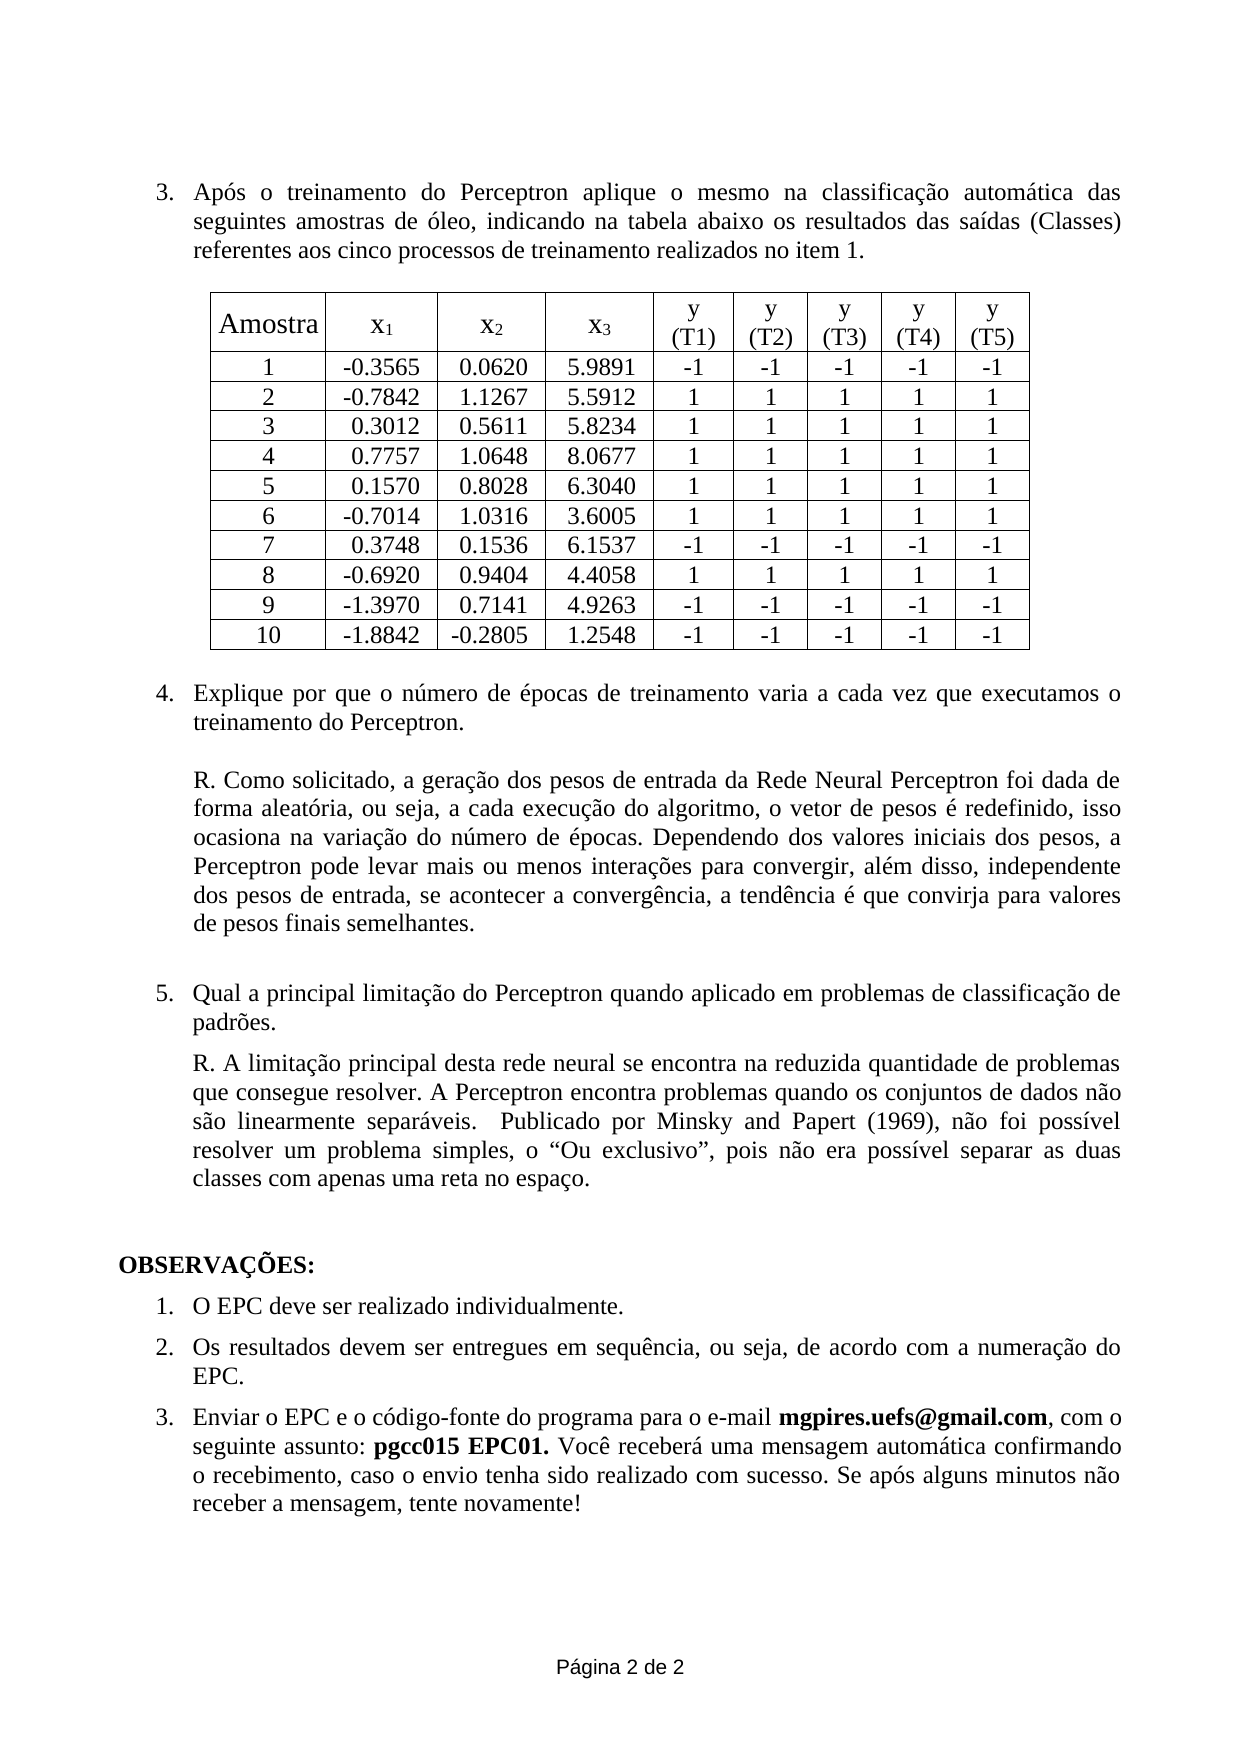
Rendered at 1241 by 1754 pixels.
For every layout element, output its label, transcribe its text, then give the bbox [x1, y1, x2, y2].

table_cell 1 [882, 382, 955, 410]
table_cell 1 [734, 501, 807, 529]
table_cell -0.3565 [326, 352, 437, 381]
table_cell 1 [882, 441, 955, 470]
table_header x3 [546, 293, 653, 351]
table_cell 5.9891 [546, 352, 653, 381]
table_cell 1 [734, 560, 807, 589]
table_cell -1 [654, 531, 733, 559]
table_cell 7 [211, 531, 325, 559]
table_cell -1 [654, 620, 733, 649]
table_cell 1 [211, 352, 325, 381]
table_cell 5.8234 [546, 411, 653, 440]
table_cell 9 [211, 590, 325, 619]
table_cell 6.3040 [546, 471, 653, 500]
table_cell -1 [956, 620, 1029, 649]
table_cell 0.7141 [438, 590, 545, 619]
table_cell -1 [956, 531, 1029, 559]
table_cell 1 [882, 501, 955, 529]
table_cell 0.3012 [326, 411, 437, 440]
table_cell 1 [808, 501, 881, 529]
table_cell 1 [654, 560, 733, 589]
table_cell 0.7757 [326, 441, 437, 470]
table_cell 3 [211, 411, 325, 440]
table_cell 1 [654, 501, 733, 529]
table_cell 1 [808, 382, 881, 410]
table_cell 1 [956, 411, 1029, 440]
table_cell 6.1537 [546, 531, 653, 559]
table_cell 10 [211, 620, 325, 649]
table_cell -1 [734, 620, 807, 649]
table_cell -1 [882, 620, 955, 649]
table_cell 1 [734, 471, 807, 500]
table_cell 1 [654, 471, 733, 500]
table_cell 1 [734, 411, 807, 440]
table_cell 1 [808, 560, 881, 589]
table_cell 0.1570 [326, 471, 437, 500]
table_cell -1 [808, 620, 881, 649]
table_cell 5 [211, 471, 325, 500]
table_cell -1 [956, 590, 1029, 619]
table_cell 1 [734, 382, 807, 410]
table_cell 4.4058 [546, 560, 653, 589]
table_cell -1 [882, 531, 955, 559]
table_cell -1 [734, 352, 807, 381]
table_cell 1.0316 [438, 501, 545, 529]
table_header x1 [326, 293, 437, 351]
table_cell 4.9263 [546, 590, 653, 619]
table_cell 1 [654, 441, 733, 470]
table_header y (T4) [882, 293, 955, 351]
table_cell 0.8028 [438, 471, 545, 500]
table_header y (T1) [654, 293, 733, 351]
table_cell -1 [808, 352, 881, 381]
table_cell 5.5912 [546, 382, 653, 410]
table_header y (T2) [734, 293, 807, 351]
table_cell -1 [734, 590, 807, 619]
table_cell 1 [882, 560, 955, 589]
table_cell -1 [882, 352, 955, 381]
table_cell 1.1267 [438, 382, 545, 410]
table_cell 1 [808, 471, 881, 500]
text R. A limitação principal desta rede neural se encontra na reduzida quantidade de problemas que consegue resolver. A Perceptron encontra problemas quando os conjuntos de dados não são linearmente separáveis. Publicado por Minsky and Papert (1969), não foi possível resolver um problema simples, o “Ou exclusivo”, pois não era possível separar as duas classes com apenas uma reta no espaço. [192, 1158, 1122, 1192]
table_cell -1 [882, 590, 955, 619]
list Enviar o EPC e o código-fonte do programa para o e-mail mgpires.uefs@gmail.com, com o seguinte assunto: pgcc015 EPC01. Você receberá uma mensagem automática confirmando o recebimento, caso o envio tenha sido realizado com sucesso. Se após alguns minutos não receber a mensagem, tente novamente! [155, 1402, 1122, 1517]
table_cell 0.1536 [438, 531, 545, 559]
table_cell 0.3748 [326, 531, 437, 559]
list Os resultados devem ser entregues em sequência, ou seja, de acordo com a numeração do EPC. [155, 1332, 1122, 1390]
table_cell -0.7842 [326, 382, 437, 410]
table_cell 1.2548 [546, 620, 653, 649]
list O EPC deve ser realizado individualmente. [155, 1291, 1122, 1320]
table_header y (T3) [808, 293, 881, 351]
table_cell 1 [956, 501, 1029, 529]
table_cell 6 [211, 501, 325, 529]
table_cell 1 [654, 382, 733, 410]
table_cell 1 [956, 441, 1029, 470]
table_cell 0.5611 [438, 411, 545, 440]
table_cell 1 [956, 382, 1029, 410]
table_cell -1 [956, 352, 1029, 381]
text R. Como solicitado, a geração dos pesos de entrada da Rede Neural Perceptron foi dada de forma aleatória, ou seja, a cada execução do algoritmo, o vetor de pesos é redefinido, isso ocasiona na variação do número de épocas. Dependendo dos valores iniciais dos pesos, a Perceptron pode levar mais ou menos interações para convergir, além disso, independente dos pesos de entrada, se acontecer a convergência, a tendência é que convirja para valores de pesos finais semelhantes. [193, 765, 1122, 937]
table_cell -0.2805 [438, 620, 545, 649]
table_cell 1 [956, 560, 1029, 589]
table_cell -1 [808, 531, 881, 559]
table_header y (T5) [956, 293, 1029, 351]
table_header Amostra [211, 293, 325, 351]
table_cell 1 [882, 411, 955, 440]
table_cell 1 [808, 411, 881, 440]
table_cell -1 [654, 590, 733, 619]
table_cell 1 [654, 411, 733, 440]
table_cell -0.6920 [326, 560, 437, 589]
table_cell -1 [734, 531, 807, 559]
table_cell 1 [734, 441, 807, 470]
table_cell 0.9404 [438, 560, 545, 589]
text OBSERVAÇÕES: [118, 1250, 1122, 1278]
table_cell 1 [956, 471, 1029, 500]
table_cell -0.7014 [326, 501, 437, 529]
table_cell -1.8842 [326, 620, 437, 649]
list Qual a principal limitação do Perceptron quando aplicado em problemas de classificação de padrões. [155, 978, 1122, 1036]
list Explique por que o número de épocas de treinamento varia a cada vez que executamos o treinamento do Perceptron. [156, 678, 1122, 736]
table_cell 3.6005 [546, 501, 653, 529]
table_cell 1 [808, 441, 881, 470]
table_cell 4 [211, 441, 325, 470]
table_cell -1.3970 [326, 590, 437, 619]
table_cell -1 [808, 590, 881, 619]
table_cell 8 [211, 560, 325, 589]
table_cell 1 [882, 471, 955, 500]
table_header x2 [438, 293, 545, 351]
table_cell 2 [211, 382, 325, 410]
table_cell 1.0648 [438, 441, 545, 470]
list Após o treinamento do Perceptron aplique o mesmo na classificação automática das seguintes amostras de óleo, indicando na tabela abaixo os resultados das saídas (Classes) referentes aos cinco processos de treinamento realizados no item 1. [156, 177, 1122, 263]
table_cell 8.0677 [546, 441, 653, 470]
table_cell -1 [654, 352, 733, 381]
table_cell 0.0620 [438, 352, 545, 381]
